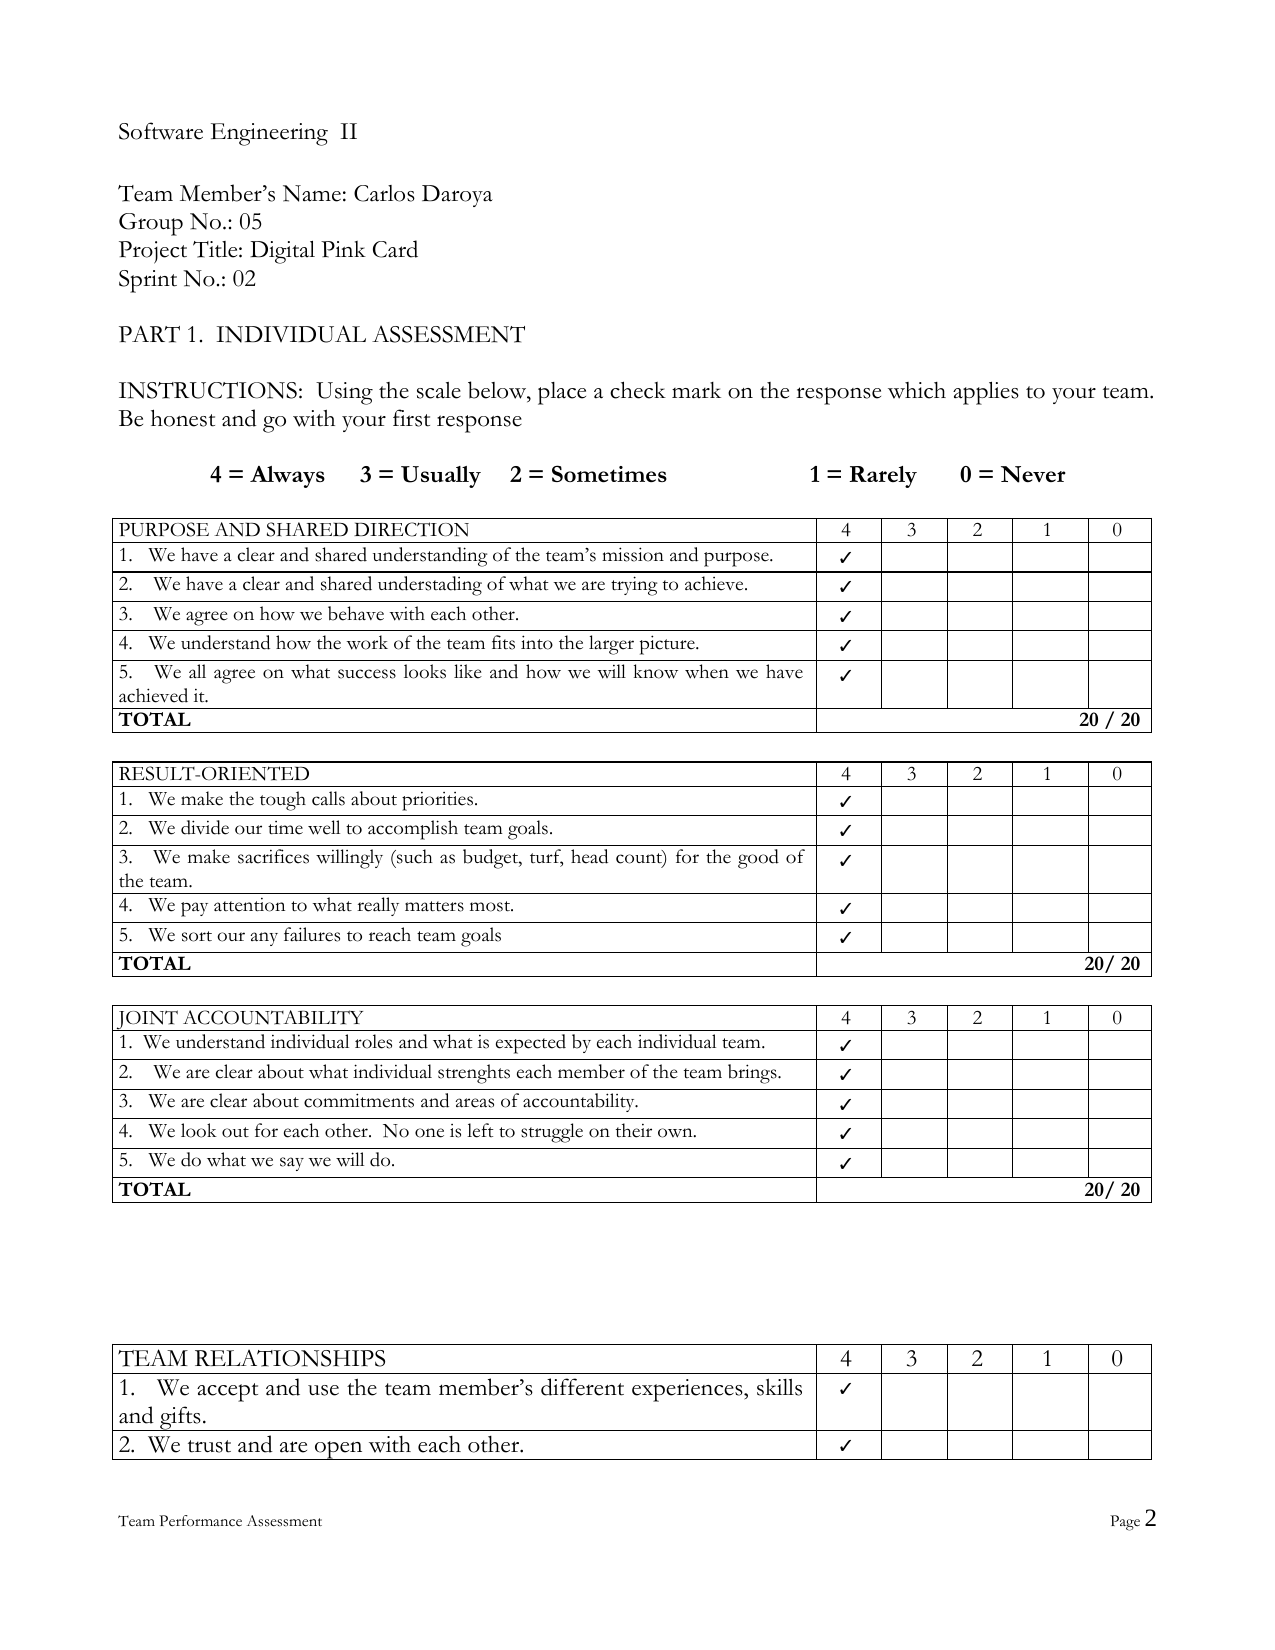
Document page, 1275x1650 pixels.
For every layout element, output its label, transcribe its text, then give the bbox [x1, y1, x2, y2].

table_cell [1089, 923, 1151, 952]
table_cell [948, 1060, 1012, 1089]
table_cell [1089, 1090, 1151, 1118]
table_cell [948, 573, 1012, 601]
table_cell 1. We have a clear and shared understanding of the team’s mission and purpose. [113, 543, 816, 571]
table_header 0 [1089, 1006, 1151, 1030]
table_cell [1089, 1119, 1151, 1148]
table_cell [882, 787, 947, 815]
table_cell [948, 894, 1012, 922]
table_header 2 [948, 519, 1012, 542]
table_cell [882, 923, 947, 952]
table_cell 2. We have a clear and shared understading of what we are trying to achieve. [113, 573, 816, 601]
table_header 2 [948, 1345, 1012, 1373]
table_cell ✓ [817, 816, 881, 845]
table_cell ✓ [817, 1149, 881, 1177]
table_header JOINT ACCOUNTABILITY [113, 1006, 816, 1030]
table_cell 3. We make sacrifices willingly (such as budget, turf, head count) for the good of the team. [113, 846, 816, 893]
table_cell [948, 1031, 1012, 1059]
table_cell ✓ [817, 923, 881, 952]
table_cell [948, 787, 1012, 815]
table_cell [882, 1090, 947, 1118]
table_cell 3. We agree on how we behave with each other. [113, 602, 816, 630]
table_cell ✓ [817, 543, 881, 571]
table_cell [948, 923, 1012, 952]
table_cell 1. We make the tough calls about priorities. [113, 787, 816, 815]
table_cell ✓ [817, 602, 881, 630]
table_header PURPOSE AND SHARED DIRECTION [113, 519, 816, 542]
table_cell 4. We understand how the work of the team fits into the larger picture. [113, 631, 816, 660]
table_header 1 [1013, 519, 1088, 542]
table_cell [1013, 1431, 1088, 1459]
table_cell [882, 1431, 947, 1459]
table_cell 5. We all agree on what success looks like and how we will know when we have achieved it. [113, 661, 816, 708]
text Project Title: Digital Pink Card [118, 236, 1157, 264]
table_cell 3. We are clear about commitments and areas of accountability. [113, 1090, 816, 1118]
table_cell [948, 1149, 1012, 1177]
table_cell ✓ [817, 1119, 881, 1148]
table_cell [1089, 816, 1151, 845]
table_cell 4. We pay attention to what really matters most. [113, 894, 816, 922]
table_cell [882, 661, 947, 708]
table_cell [1013, 1031, 1088, 1059]
table_cell [1089, 1031, 1151, 1059]
table_cell [1089, 631, 1151, 660]
table_header 3 [882, 519, 947, 542]
table_cell 2. We are clear about what individual strenghts each member of the team brings. [113, 1060, 816, 1089]
table_cell ✓ [817, 1060, 881, 1089]
table_cell 20/ 20 [817, 953, 1151, 976]
table_cell 1. We understand individual roles and what is expected by each individual team. [113, 1031, 816, 1059]
table_cell [948, 1431, 1012, 1459]
table_cell [1089, 573, 1151, 601]
table_cell [882, 573, 947, 601]
table_header 3 [882, 1345, 947, 1373]
table_cell [948, 1090, 1012, 1118]
table_cell [1013, 573, 1088, 601]
table_cell [882, 846, 947, 893]
table_cell ✓ [817, 787, 881, 815]
table_cell ✓ [817, 1090, 881, 1118]
table_cell [1013, 923, 1088, 952]
table_cell [1089, 787, 1151, 815]
table_header 1 [1013, 1006, 1088, 1030]
table_cell 4. We look out for each other. No one is left to struggle on their own. [113, 1119, 816, 1148]
table_cell [1013, 661, 1088, 708]
text INSTRUCTIONS: Using the scale below, place a check mark on the response which applies to your team. Be honest and go with your first response [118, 377, 1157, 433]
table_cell TOTAL [113, 1178, 816, 1202]
table_cell ✓ [817, 1031, 881, 1059]
table_cell [948, 846, 1012, 893]
table_cell TOTAL [113, 709, 816, 732]
table_cell ✓ [817, 1374, 881, 1430]
text Sprint No.: 02 [118, 264, 1157, 292]
table_cell [1013, 543, 1088, 571]
text Group No.: 05 [118, 208, 1157, 236]
table_cell [1089, 1149, 1151, 1177]
table_cell [948, 631, 1012, 660]
table_cell 2. We trust and are open with each other. [113, 1431, 816, 1459]
table_header RESULT-ORIENTED [113, 763, 816, 786]
table_cell [1089, 661, 1151, 708]
table_cell [948, 1119, 1012, 1148]
table_cell [948, 543, 1012, 571]
table_header 4 [817, 1006, 881, 1030]
table_cell [1013, 894, 1088, 922]
table_cell [1013, 1119, 1088, 1148]
table_cell 1. We accept and use the team member’s different experiences, skills and gifts. [113, 1374, 816, 1430]
table_cell ✓ [817, 894, 881, 922]
table_cell TOTAL [113, 953, 816, 976]
table_cell [948, 816, 1012, 845]
table_cell [882, 602, 947, 630]
table_cell ✓ [817, 846, 881, 893]
table_cell [948, 602, 1012, 630]
table_cell [882, 1119, 947, 1148]
table_cell [1013, 631, 1088, 660]
table_header 2 [948, 1006, 1012, 1030]
table_cell [1089, 846, 1151, 893]
table_header TEAM RELATIONSHIPS [113, 1345, 816, 1373]
table_cell [1013, 1149, 1088, 1177]
table_cell [882, 631, 947, 660]
table_cell [1013, 787, 1088, 815]
table_cell [1089, 1374, 1151, 1430]
table_header 1 [1013, 763, 1088, 786]
table_cell [1013, 846, 1088, 893]
table_cell 2. We divide our time well to accomplish team goals. [113, 816, 816, 845]
text Team Member’s Name: Carlos Daroya [118, 180, 1157, 208]
table_cell [882, 894, 947, 922]
table_header 0 [1089, 763, 1151, 786]
table_header 4 [817, 519, 881, 542]
table_cell ✓ [817, 631, 881, 660]
table_header 4 [817, 1345, 881, 1373]
table_cell [882, 1060, 947, 1089]
table_cell 5. We sort our any failures to reach team goals [113, 923, 816, 952]
table_header 2 [948, 763, 1012, 786]
table_cell [1089, 543, 1151, 571]
table_cell [1013, 816, 1088, 845]
table_cell [882, 1374, 947, 1430]
table_cell ✓ [817, 661, 881, 708]
table_cell 5. We do what we say we will do. [113, 1149, 816, 1177]
table_cell [882, 816, 947, 845]
table_cell [882, 1149, 947, 1177]
table_cell ✓ [817, 573, 881, 601]
table_cell [948, 1374, 1012, 1430]
table_cell 20/ 20 [817, 1178, 1151, 1202]
table_cell [1089, 1060, 1151, 1089]
table_header 0 [1089, 1345, 1151, 1373]
table_cell [882, 1031, 947, 1059]
table_cell [882, 543, 947, 571]
table_cell [1089, 602, 1151, 630]
table_cell [948, 661, 1012, 708]
text PART 1. INDIVIDUAL ASSESSMENT [118, 321, 1157, 349]
text 4 = Always 3 = Usually 2 = Sometimes 1 = Rarely 0 = Never [118, 461, 1157, 489]
table_header 0 [1089, 519, 1151, 542]
table_cell [1013, 1374, 1088, 1430]
table_cell [1013, 602, 1088, 630]
table_cell [1013, 1090, 1088, 1118]
table_cell [1013, 1060, 1088, 1089]
table_cell [1089, 894, 1151, 922]
table_header 3 [882, 763, 947, 786]
table_header 4 [817, 763, 881, 786]
table_cell [1089, 1431, 1151, 1459]
table_header 3 [882, 1006, 947, 1030]
table_header 1 [1013, 1345, 1088, 1373]
table_cell 20 / 20 [817, 709, 1151, 732]
table_cell ✓ [817, 1431, 881, 1459]
